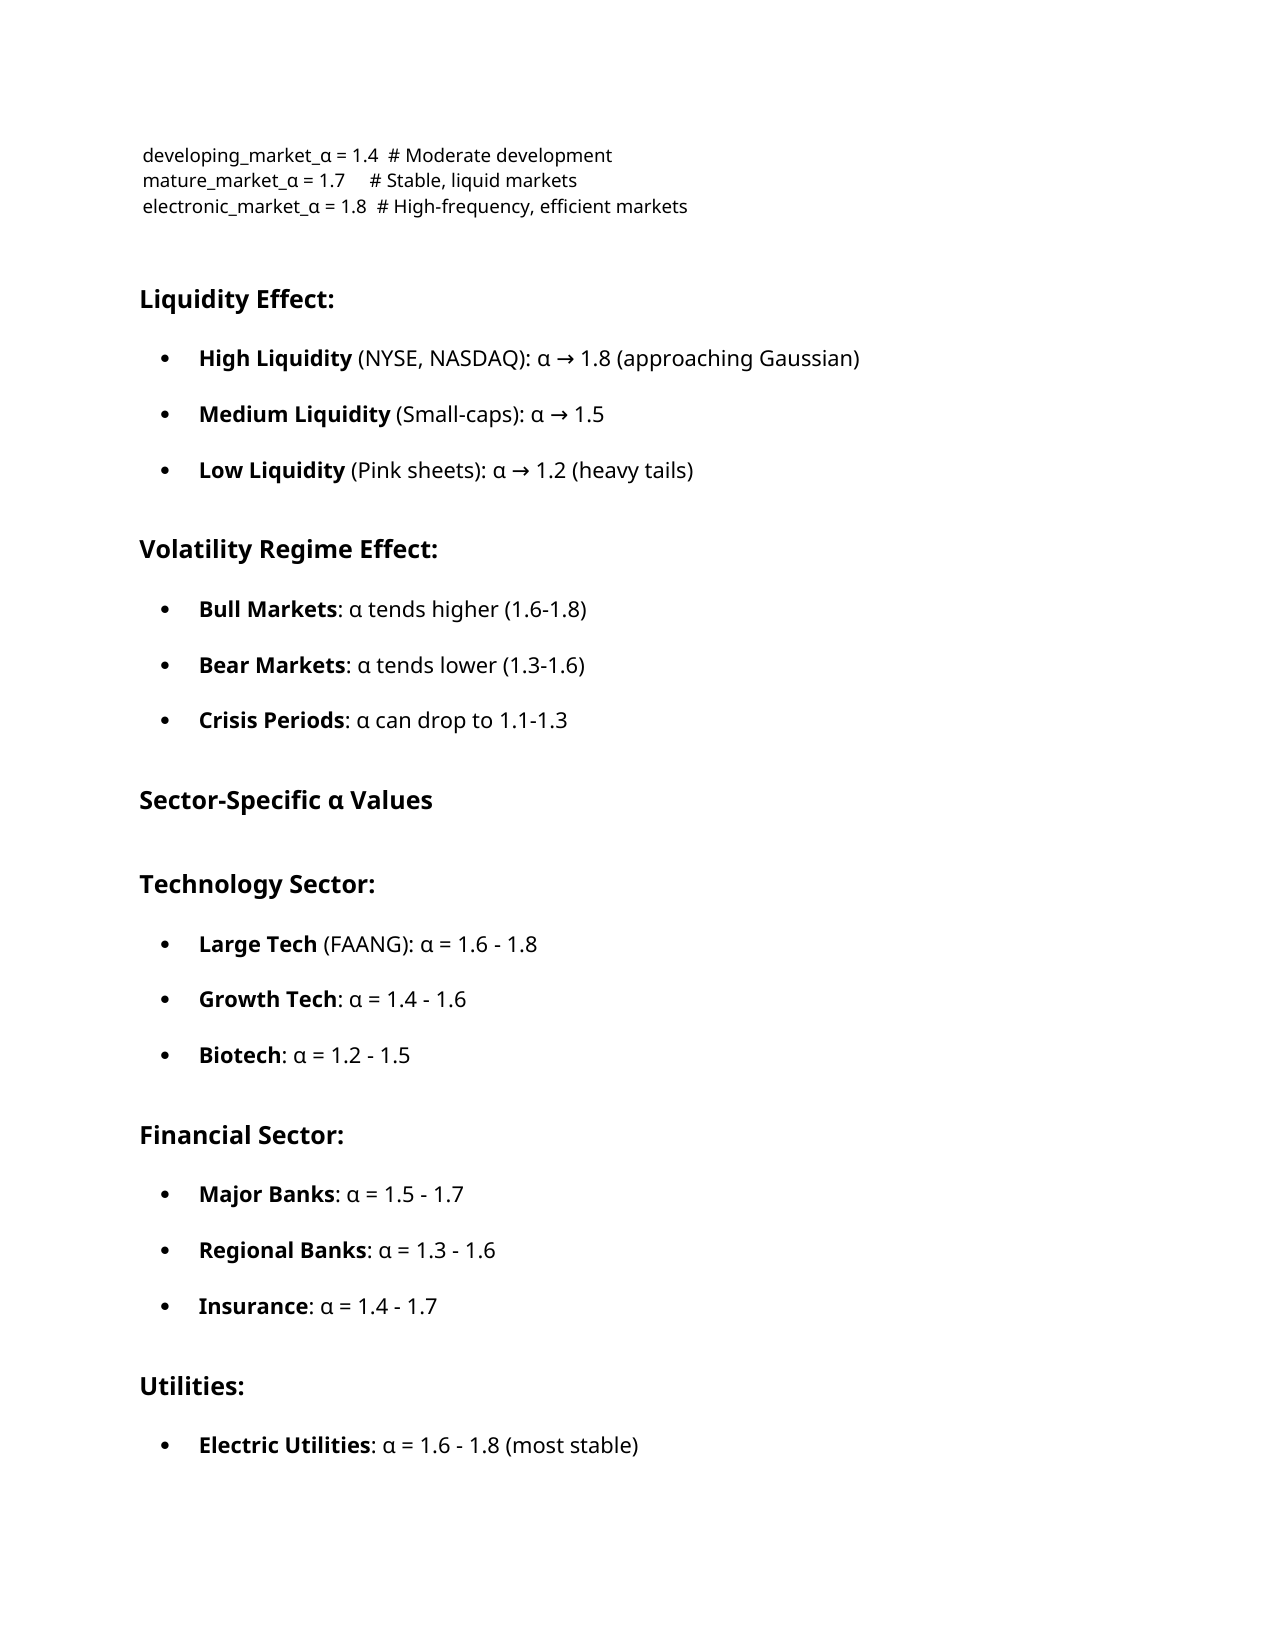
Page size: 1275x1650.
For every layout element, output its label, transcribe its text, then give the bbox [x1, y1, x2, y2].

list Biotech: α = 1.2 - 1.5 [161, 1040, 1133, 1070]
list Large Tech (FAANG): α = 1.6 - 1.8 [161, 929, 1133, 958]
list Electric Utilities: α = 1.6 - 1.8 (most stable) [161, 1430, 1133, 1460]
list Bear Markets: α tends lower (1.3-1.6) [161, 650, 1133, 679]
text Liquidity Effect: [139, 281, 1133, 315]
list Regional Banks: α = 1.3 - 1.6 [161, 1235, 1133, 1265]
list Insurance: α = 1.4 - 1.7 [161, 1291, 1133, 1320]
list Medium Liquidity (Small-caps): α → 1.5 [161, 399, 1133, 429]
list Bull Markets: α tends higher (1.6-1.8) [161, 594, 1133, 624]
list Crisis Periods: α can drop to 1.1-1.3 [161, 705, 1133, 735]
text Sector-Specific α Values [139, 783, 1133, 817]
text Volatility Regime Effect: [139, 532, 1133, 566]
list Major Banks: α = 1.5 - 1.7 [161, 1179, 1133, 1209]
list High Liquidity (NYSE, NASDAQ): α → 1.8 (approaching Gaussian) [161, 343, 1133, 373]
list Growth Tech: α = 1.4 - 1.6 [161, 984, 1133, 1014]
text Utilities: [139, 1368, 1133, 1402]
list Low Liquidity (Pink sheets): α → 1.2 (heavy tails) [161, 454, 1133, 484]
text Financial Sector: [139, 1117, 1133, 1151]
text Technology Sector: [139, 867, 1133, 901]
